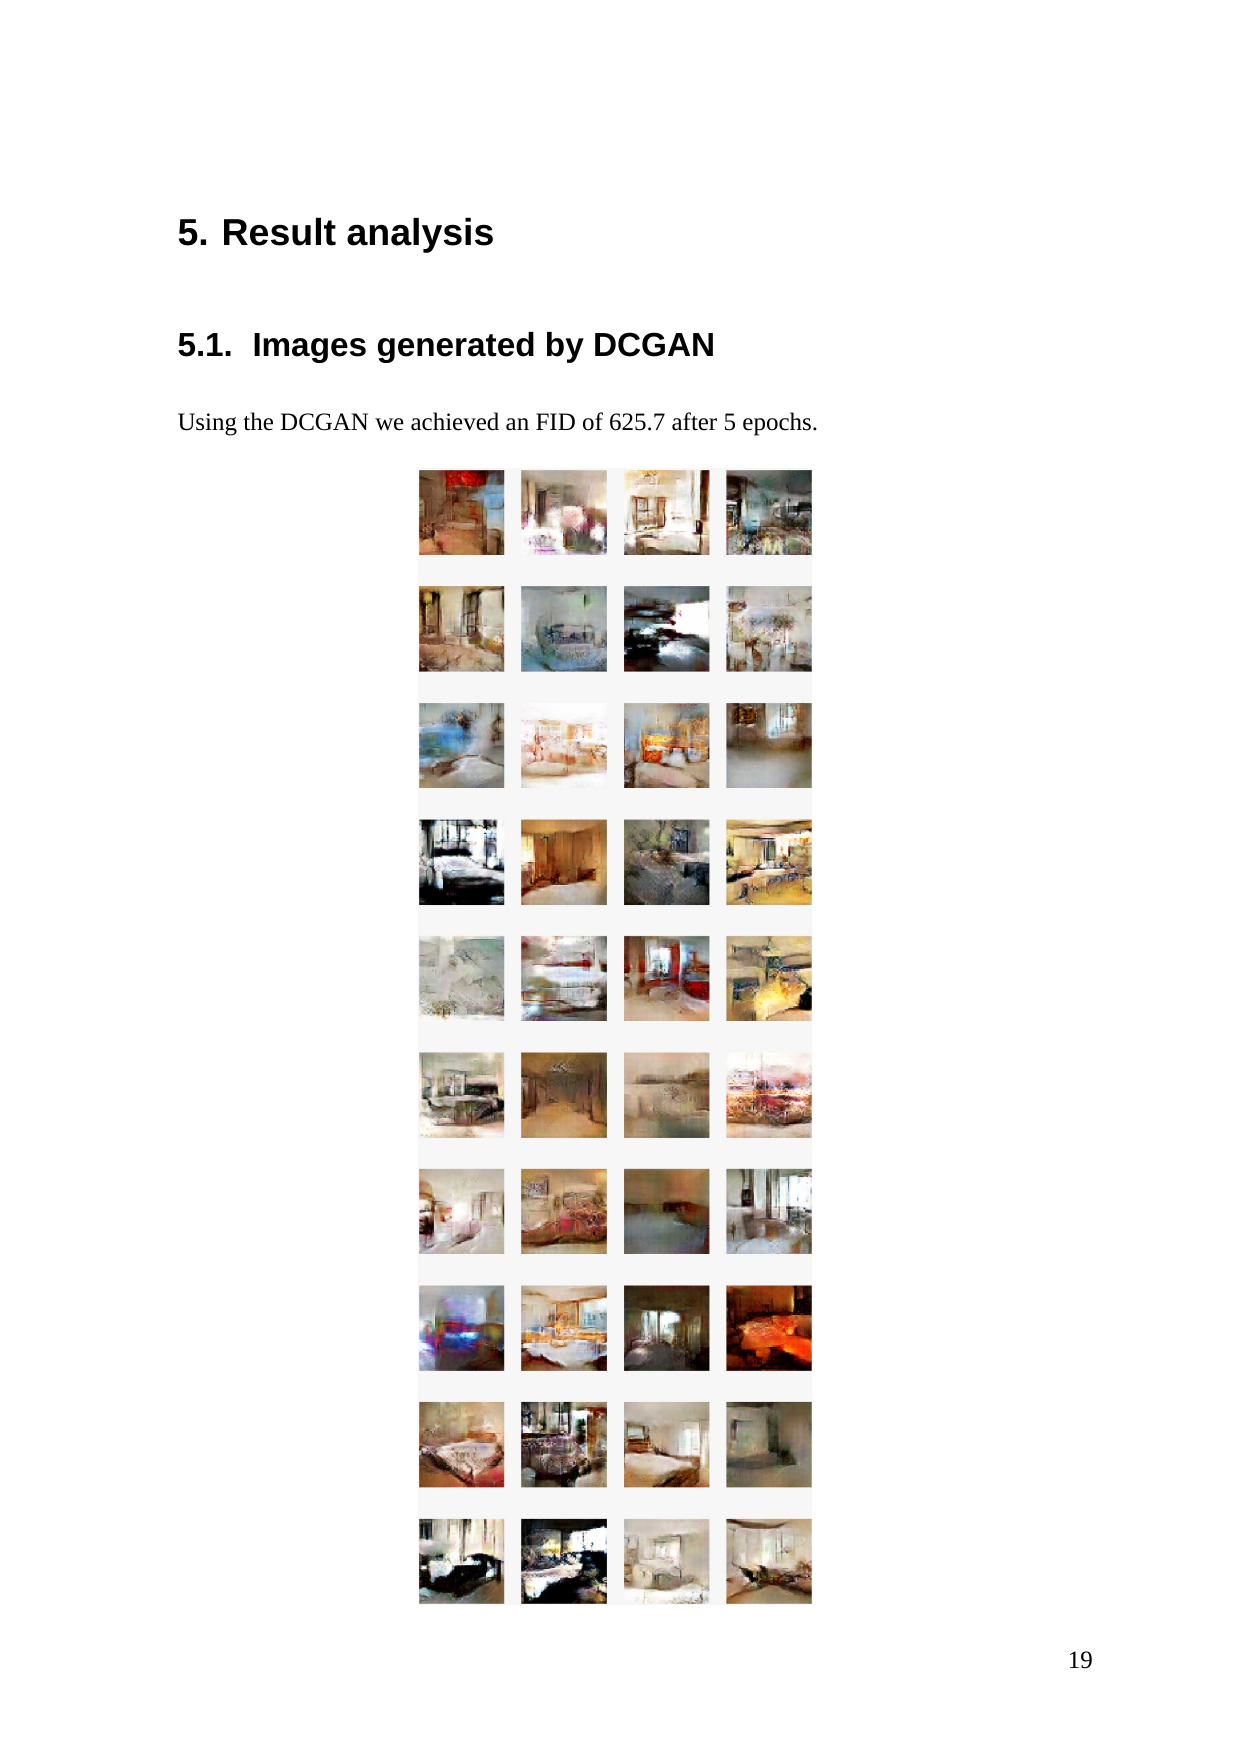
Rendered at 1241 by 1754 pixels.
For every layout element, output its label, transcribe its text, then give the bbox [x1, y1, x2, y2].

picture [417, 468, 813, 1605]
subtitle Images generated by DCGAN [177, 325, 1092, 363]
text Using the DCGAN we achieved an FID of 625.7 after 5 epochs. [177, 407, 1092, 436]
subtitle Result analysis [177, 210, 1092, 253]
